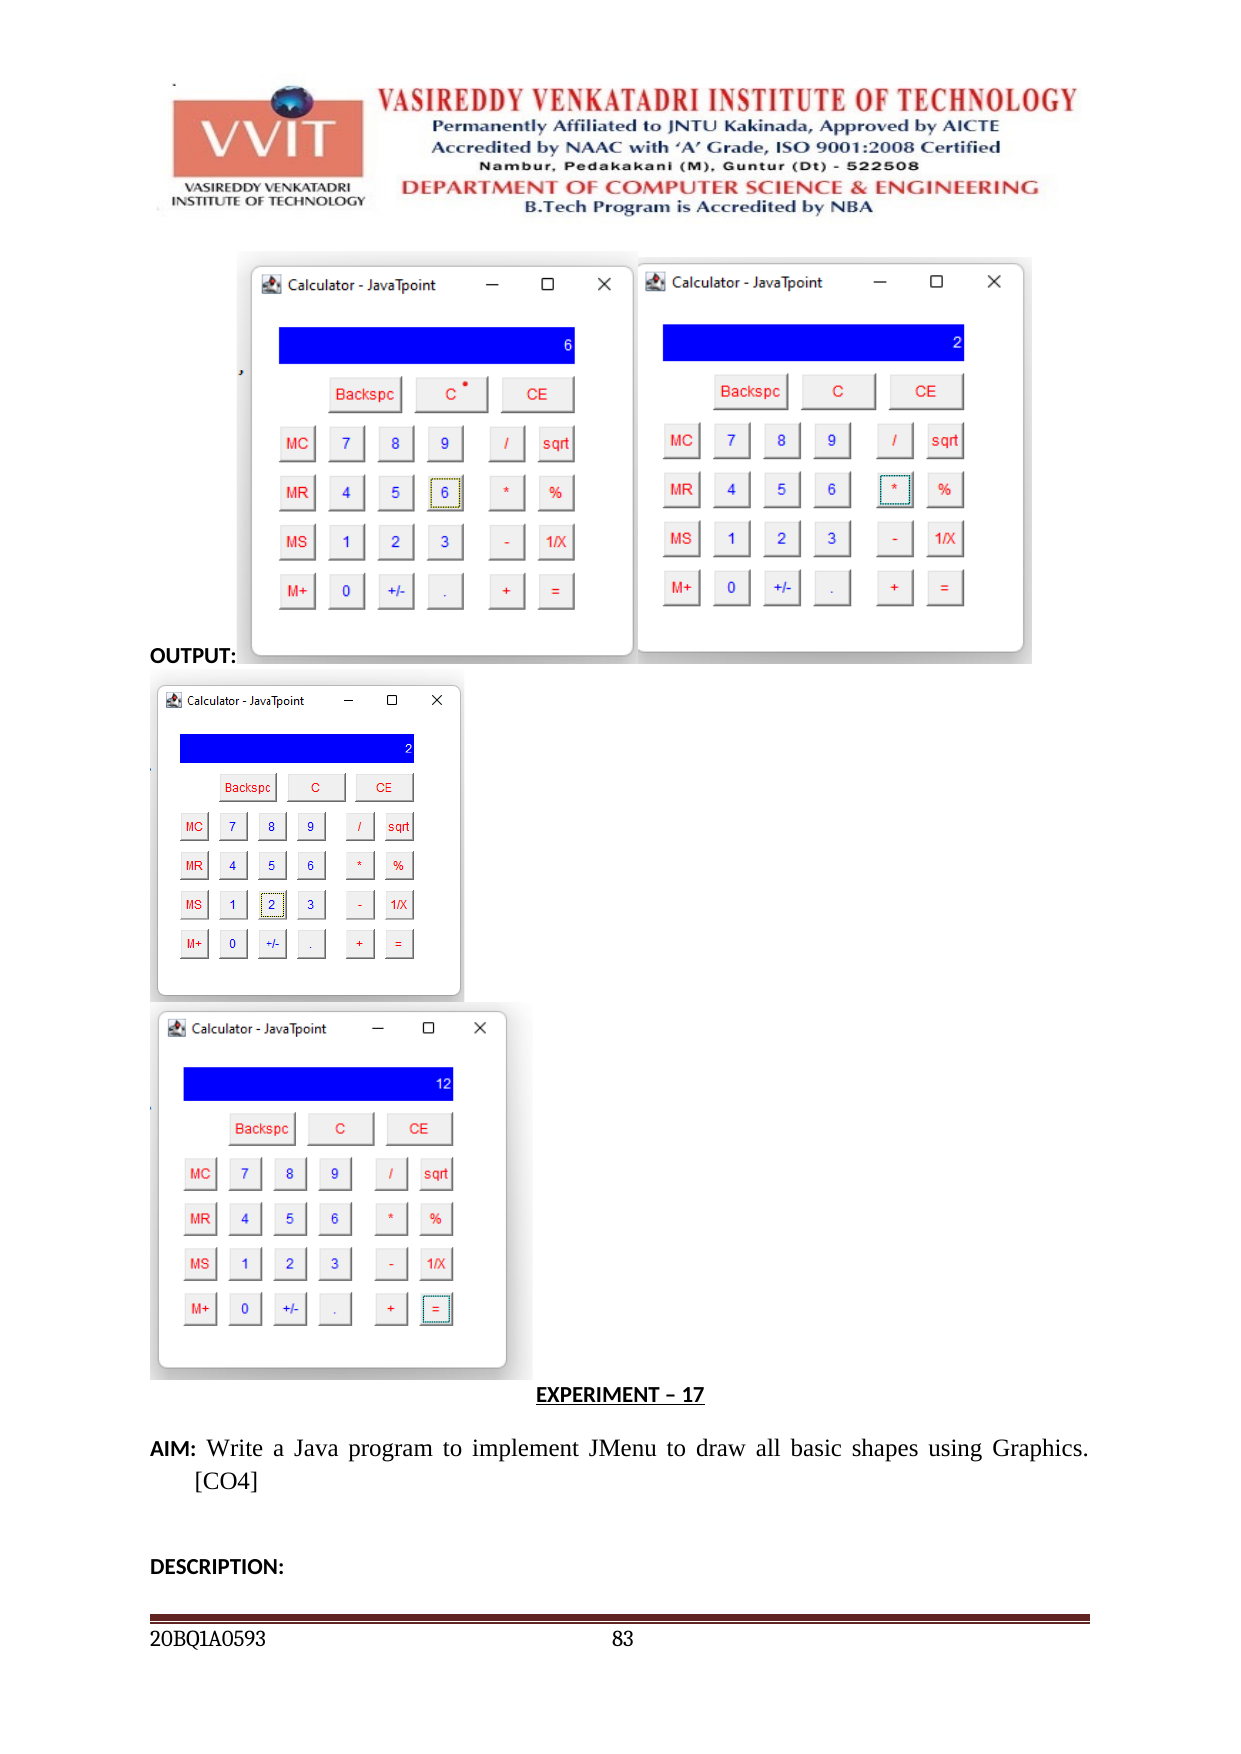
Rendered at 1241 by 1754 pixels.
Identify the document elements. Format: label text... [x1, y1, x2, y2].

list AIM: Write a Java program to implement JMenu to draw all basic shapes using Graphics. [CO4] [150, 1433, 1090, 1495]
picture [150, 669, 533, 1380]
picture [150, 73, 1091, 224]
text DESCRIPTION: [150, 1552, 1090, 1580]
picture [236, 251, 1032, 664]
text EXPERIMENT – 17 [150, 1380, 1090, 1408]
